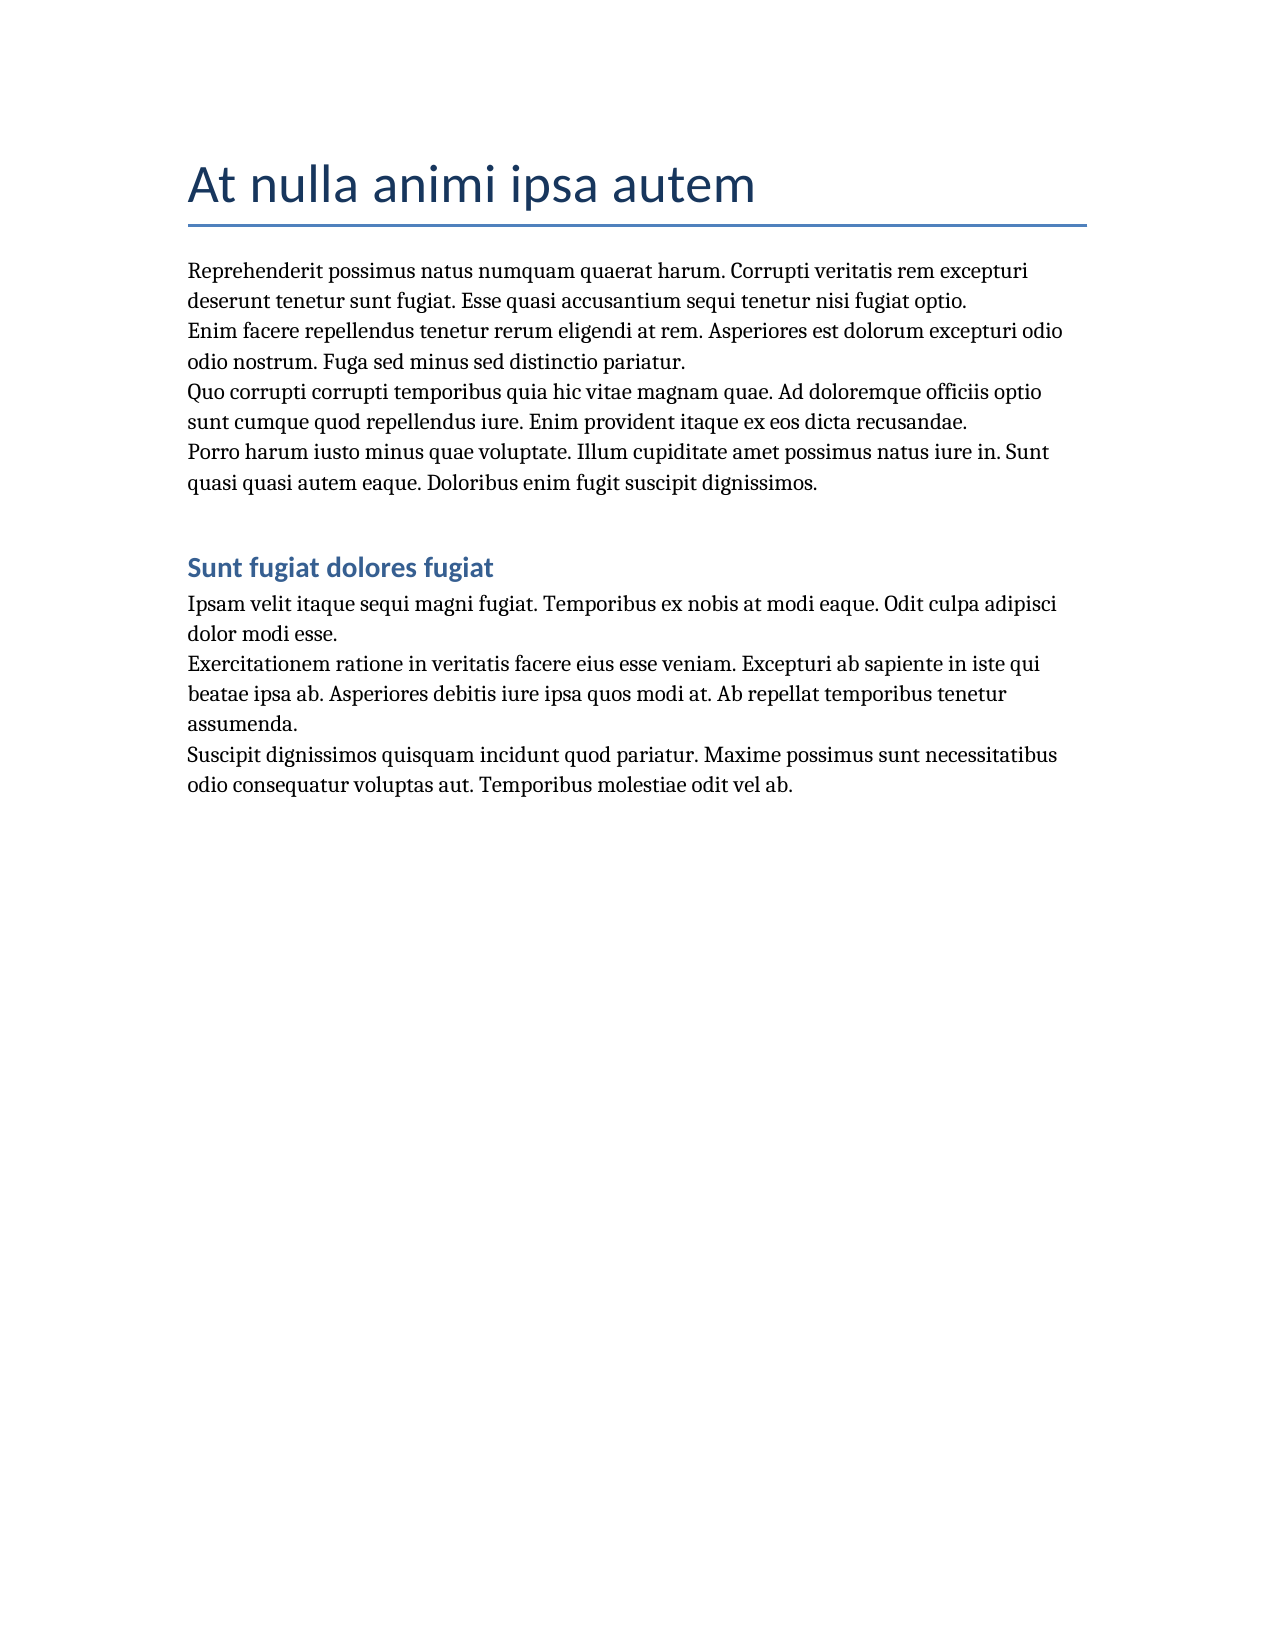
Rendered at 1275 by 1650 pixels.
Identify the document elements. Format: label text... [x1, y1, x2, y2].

subtitle Sunt fugiat dolores fugiat [187, 549, 1087, 585]
title At nulla animi ipsa autem [187, 150, 1087, 227]
text Reprehenderit possimus natus numquam quaerat harum. Corrupti veritatis rem excepturi deserunt tenetur sunt fugiat. Esse quasi accusantium sequi tenetur nisi fugiat optio. Enim facere repellendus tenetur rerum eligendi at rem. Asperiores est dolorum excepturi odio odio nostrum. Fuga sed minus sed distinctio pariatur. Quo corrupti corrupti temporibus quia hic vitae magnam quae. Ad doloremque officiis optio sunt cumque quod repellendus iure. Enim provident itaque ex eos dicta recusandae. Porro harum iusto minus quae voluptate. Illum cupiditate amet possimus natus iure in. Sunt quasi quasi autem eaque. Doloribus enim fugit suscipit dignissimos. [187, 258, 1087, 496]
text Ipsam velit itaque sequi magni fugiat. Temporibus ex nobis at modi eaque. Odit culpa adipisci dolor modi esse. Exercitationem ratione in veritatis facere eius esse veniam. Excepturi ab sapiente in iste qui beatae ipsa ab. Asperiores debitis iure ipsa quos modi at. Ab repellat temporibus tenetur assumenda. Suscipit dignissimos quisquam incidunt quod pariatur. Maxime possimus sunt necessitatibus odio consequatur voluptas aut. Temporibus molestiae odit vel ab. [187, 590, 1087, 798]
